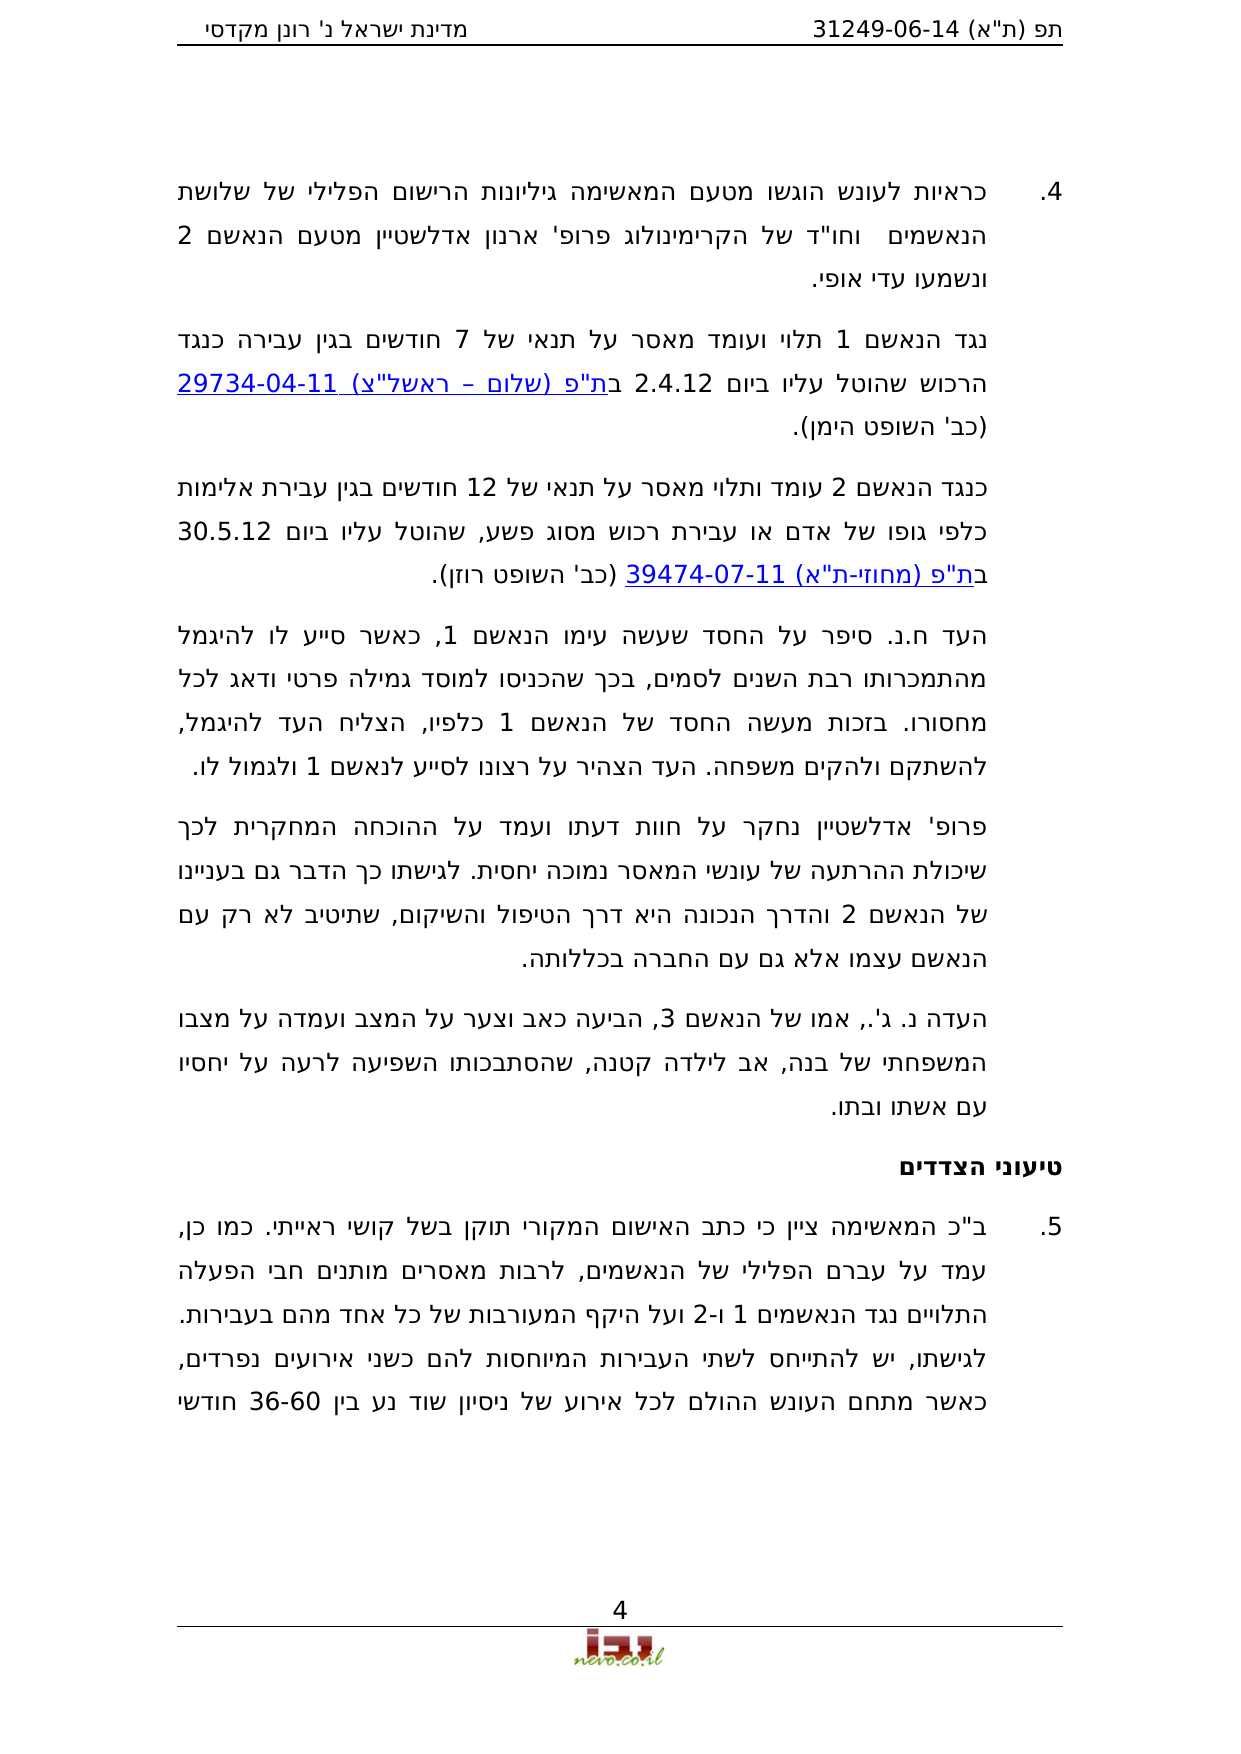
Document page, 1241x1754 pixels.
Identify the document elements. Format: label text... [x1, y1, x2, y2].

text 4. כראיות לעונש הוגשו מטעם המאשימה גיליונות הרישום הפלילי של שלושת הנאשמים וחו"ד של הקרימינולוג פרופ' ארנון אדלשטיין מטעם הנאשם 2 ונשמעו עדי אופי. [177, 177, 1063, 294]
picture [574, 1628, 666, 1667]
text כנגד הנאשם 2 עומד ותלוי מאסר על תנאי של 12 חודשים בגין עבירת אלימות כלפי גופו של אדם או עבירת רכוש מסוג פשע, שהוטל עליו ביום 30.5.12 בת"פ (מחוזי-ת"א) 39474-07-11 (כב' השופט רוזן). [177, 473, 988, 590]
text העד ח.נ. סיפר על החסד שעשה עימו הנאשם 1, כאשר סייע לו להיגמל מהתמכרותו רבת השנים לסמים, בכך שהכניסו למוסד גמילה פרטי ודאג לכל מחסורו. בזכות מעשה החסד של הנאשם 1 כלפיו, הצליח העד להיגמל, להשתקם ולהקים משפחה. העד הצהיר על רצונו לסייע לנאשם 1 ולגמול לו. [177, 621, 988, 781]
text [177, 1213, 1063, 1417]
text העדה נ. ג'., אמו של הנאשם 3, הביעה כאב וצער על המצב ועמדה על מצבו המשפחתי של בנה, אב לילדה קטנה, שהסתבכותו השפיעה לרעה על יחסיו עם אשתו ובתו. [177, 1004, 988, 1121]
text טיעוני הצדדים [177, 1152, 1063, 1181]
text פרופ' אדלשטיין נחקר על חוות דעתו ועמד על ההוכחה המחקרית לכך שיכולת ההרתעה של עונשי המאסר נמוכה יחסית. לגישתו כך הדבר גם בעניינו של הנאשם 2 והדרך הנכונה היא דרך הטיפול והשיקום, שתיטיב לא רק עם הנאשם עצמו אלא גם עם החברה בכללותה. [177, 813, 988, 973]
text נגד הנאשם 1 תלוי ועומד מאסר על תנאי של 7 חודשים בגין עבירה כנגד הרכוש שהוטל עליו ביום 2.4.12 בת"פ (שלום – ראשל"צ) 29734-04-11 (כב' השופט הימן). [177, 325, 988, 442]
